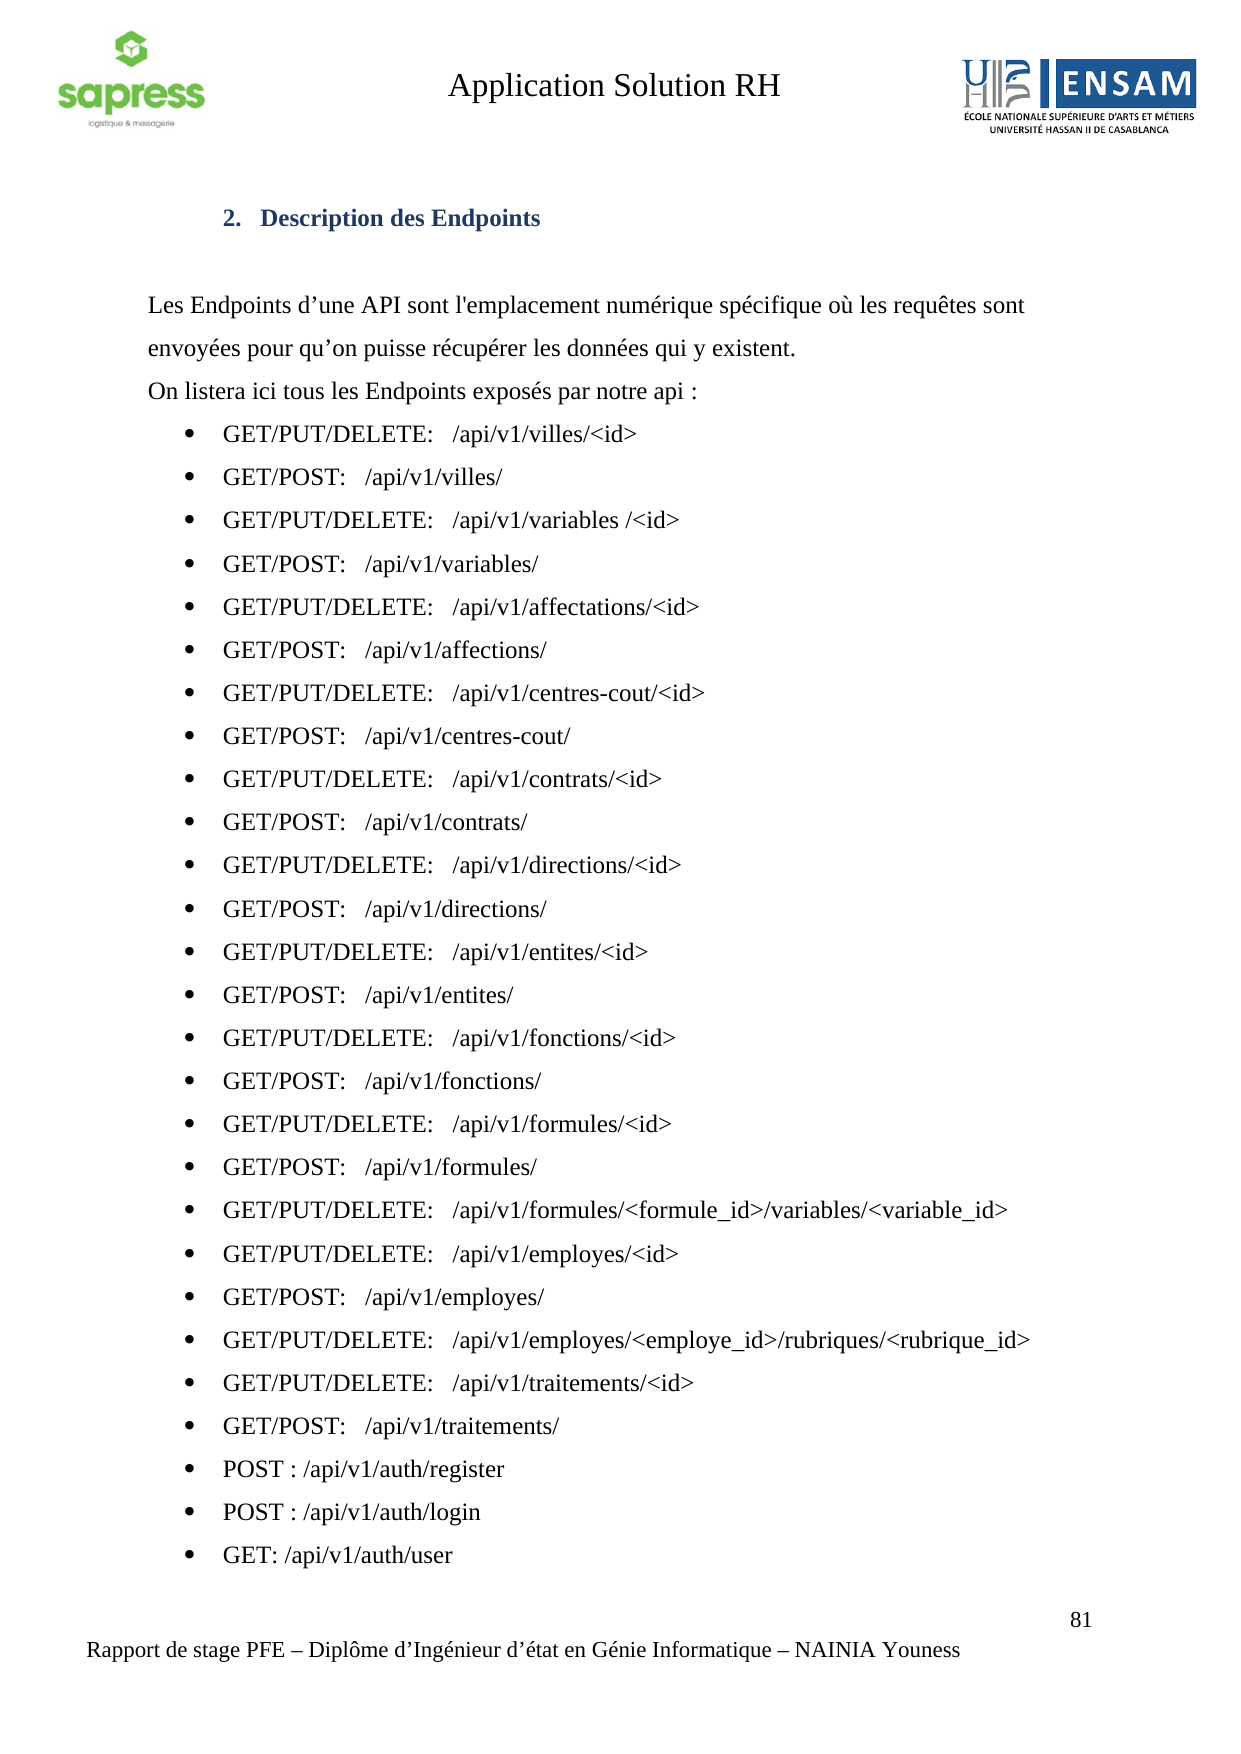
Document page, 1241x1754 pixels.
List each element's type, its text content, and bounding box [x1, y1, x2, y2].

picture [56, 29, 209, 129]
list GET/PUT/DELETE: /api/v1/employes/<employe_id>/rubriques/<rubrique_id> [185, 1325, 1093, 1354]
text On listera ici tous les Endpoints exposés par notre api : [148, 376, 1093, 405]
list POST : /api/v1/auth/register [185, 1454, 1093, 1483]
list GET/PUT/DELETE: /api/v1/variables /<id> [185, 506, 1093, 534]
list GET/PUT/DELETE: /api/v1/formules/<id> [185, 1109, 1093, 1138]
list GET/PUT/DELETE: /api/v1/employes/<id> [185, 1239, 1093, 1267]
list GET/POST: /api/v1/variables/ [185, 549, 1093, 577]
list GET/POST: /api/v1/centres-cout/ [185, 721, 1093, 750]
list GET/POST: /api/v1/contrats/ [185, 807, 1093, 836]
list GET/POST: /api/v1/directions/ [185, 894, 1093, 922]
list GET/POST: /api/v1/fonctions/ [185, 1066, 1093, 1095]
list GET: /api/v1/auth/user [185, 1541, 1093, 1569]
list GET/PUT/DELETE: /api/v1/directions/<id> [185, 851, 1093, 879]
list GET/PUT/DELETE: /api/v1/formules/<formule_id>/variables/<variable_id> [185, 1196, 1093, 1224]
text Les Endpoints d’une API sont l'emplacement numérique spécifique où les requêtes sont envoyées pour qu’on puisse récupérer les données qui y existent. [148, 290, 1093, 362]
list POST : /api/v1/auth/login [185, 1497, 1093, 1526]
list GET/POST: /api/v1/formules/ [185, 1152, 1093, 1181]
list GET/PUT/DELETE: /api/v1/traitements/<id> [185, 1368, 1093, 1397]
list GET/POST: /api/v1/employes/ [185, 1282, 1093, 1311]
list GET/POST: /api/v1/affections/ [185, 635, 1093, 664]
list GET/PUT/DELETE: /api/v1/affectations/<id> [185, 592, 1093, 621]
list GET/PUT/DELETE: /api/v1/fonctions/<id> [185, 1023, 1093, 1052]
list GET/PUT/DELETE: /api/v1/entites/<id> [185, 937, 1093, 966]
list GET/POST: /api/v1/villes/ [185, 462, 1093, 491]
list GET/POST: /api/v1/traitements/ [185, 1411, 1093, 1440]
subtitle Description des Endpoints [223, 203, 1093, 232]
list GET/POST: /api/v1/entites/ [185, 980, 1093, 1009]
list GET/PUT/DELETE: /api/v1/centres-cout/<id> [185, 678, 1093, 707]
list GET/PUT/DELETE: /api/v1/contrats/<id> [185, 764, 1093, 793]
picture [957, 53, 1200, 141]
list GET/PUT/DELETE: /api/v1/villes/<id> [185, 419, 1093, 448]
